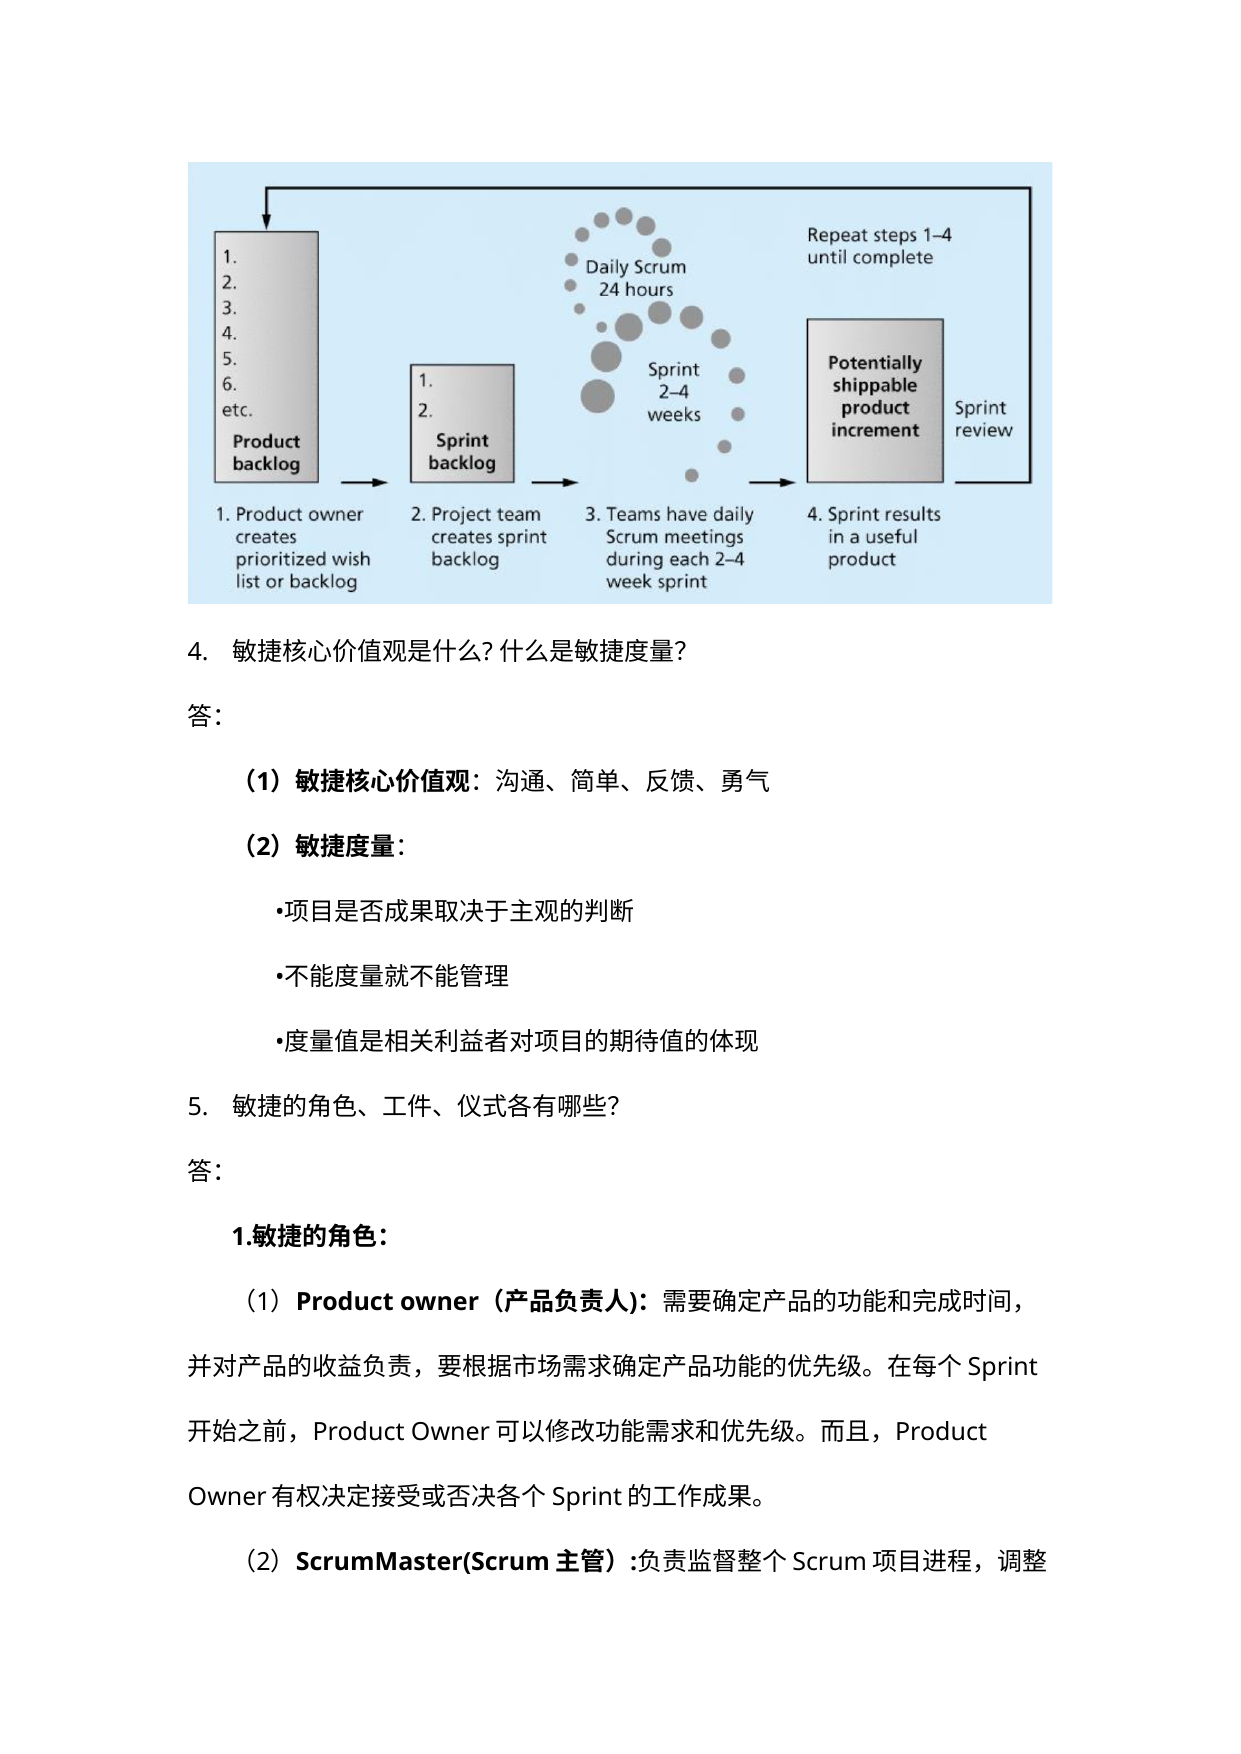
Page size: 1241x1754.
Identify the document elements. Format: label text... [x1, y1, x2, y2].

list 敏捷的角色、工件、仪式各有哪些？ [187, 1072, 1053, 1137]
list •项目是否成果取决于主观的判断 [231, 877, 1053, 942]
list （1）敏捷核心价值观：沟通、简单、反馈、勇气 [187, 747, 1053, 812]
list 1.敏捷的角色： [187, 1202, 1053, 1267]
list Product owner（产品负责人)：需要确定产品的功能和完成时间，并对产品的收益负责，要根据市场需求确定产品功能的优先级。在每个Sprint开始之前，Product Owner可以修改功能需求和优先级。而且，Product Owner有权决定接受或否决各个Sprint的工作成果。 [187, 1267, 1053, 1527]
list 敏捷核心价值观是什么? 什么是敏捷度量？ [187, 617, 1053, 682]
picture [187, 162, 1053, 604]
list •不能度量就不能管理 [231, 942, 1053, 1007]
list •度量值是相关利益者对项目的期待值的体现 [231, 1007, 1053, 1072]
list 答： [187, 682, 1053, 747]
list 答： [187, 1137, 1053, 1202]
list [187, 1527, 1053, 1592]
list （2）敏捷度量： [187, 812, 1053, 877]
